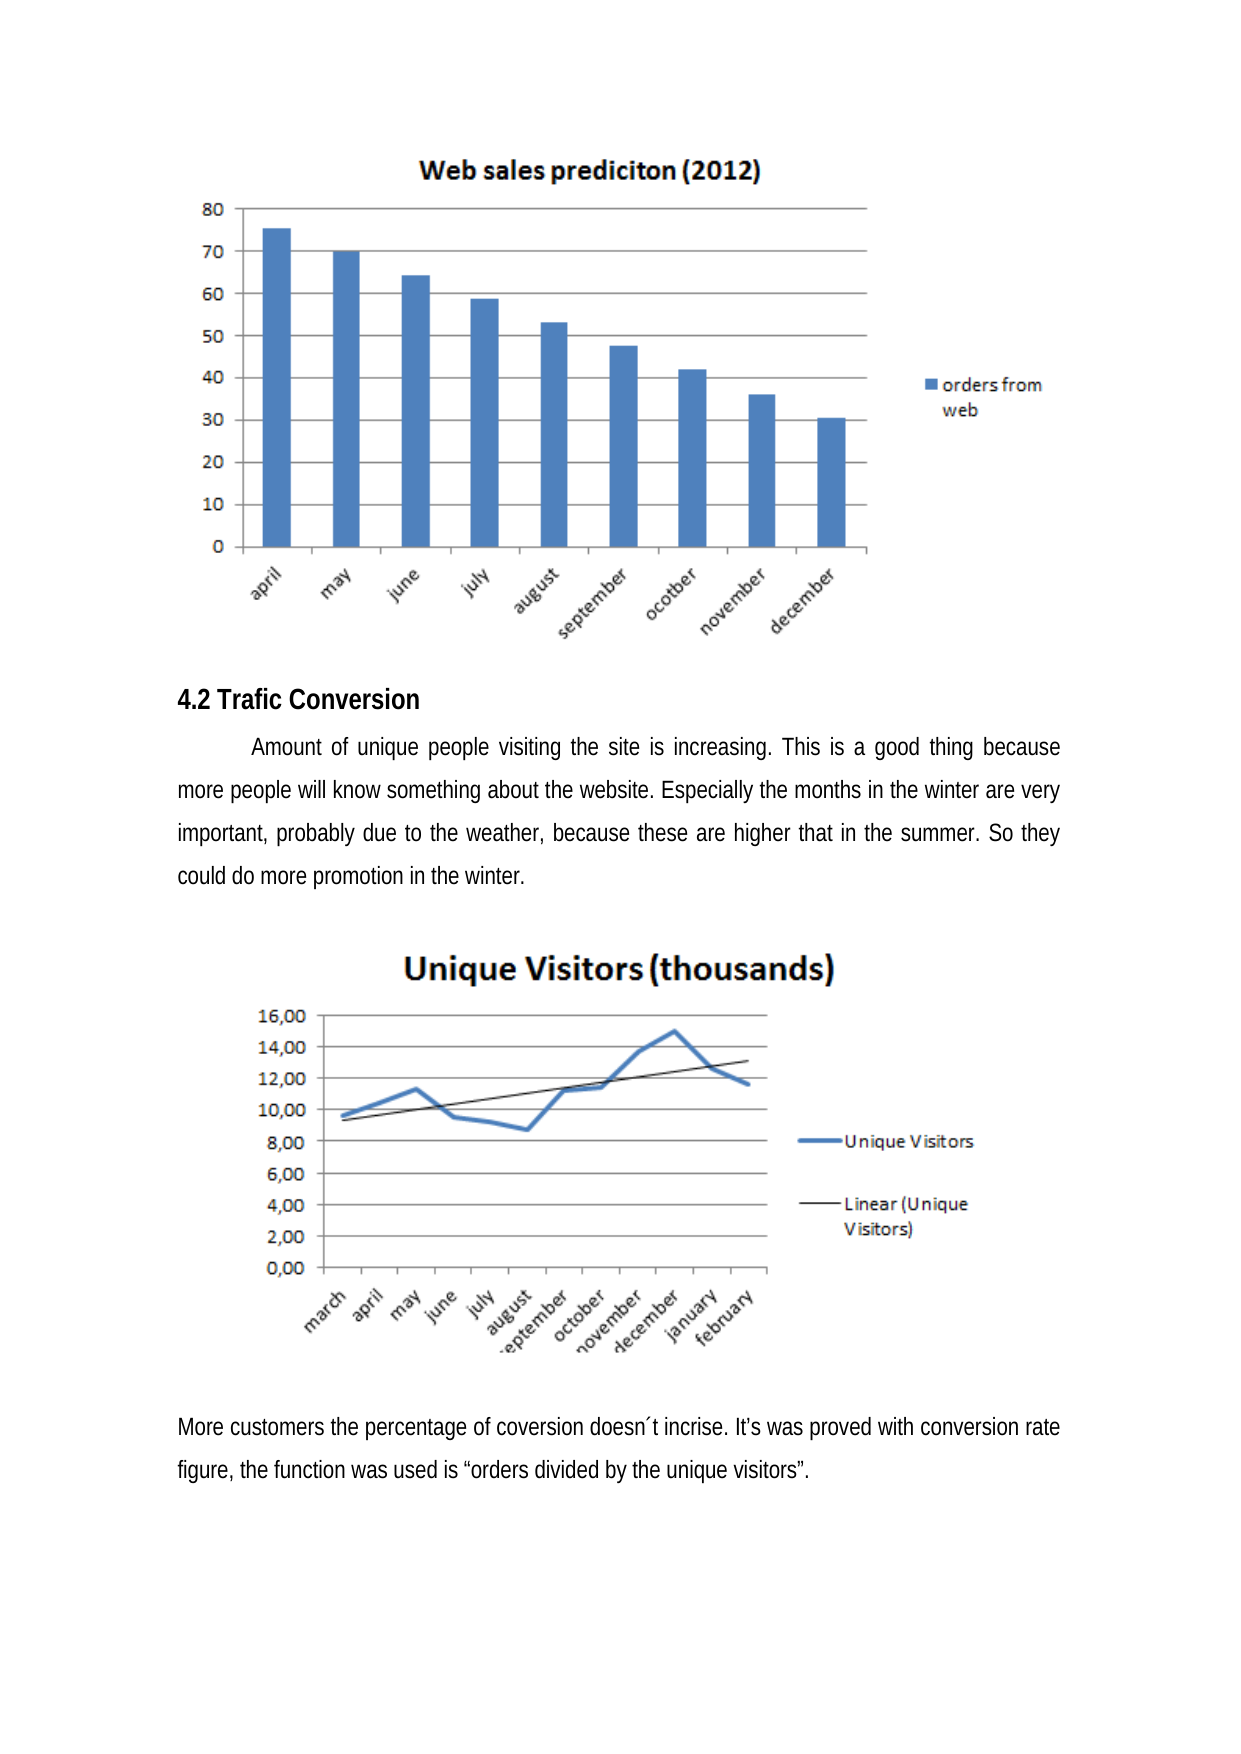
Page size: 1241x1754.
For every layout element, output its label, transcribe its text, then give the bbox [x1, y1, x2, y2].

text More customers the percentage of coversion doesn´t incrise. It’s was proved with conversion rate figure, the function was used is “orders divided by the unique visitors”. [177, 1412, 1063, 1484]
picture [256, 946, 984, 1356]
picture [188, 147, 1052, 647]
subtitle 4.2 Trafic Conversion [177, 682, 1063, 715]
text Amount of unique people visiting the site is increasing. This is a good thing because more people will know something about the website. Especially the months in the winter are very important, probably due to the weather, because these are higher that in the summer. So they could do more promotion in the winter. [177, 732, 1063, 889]
